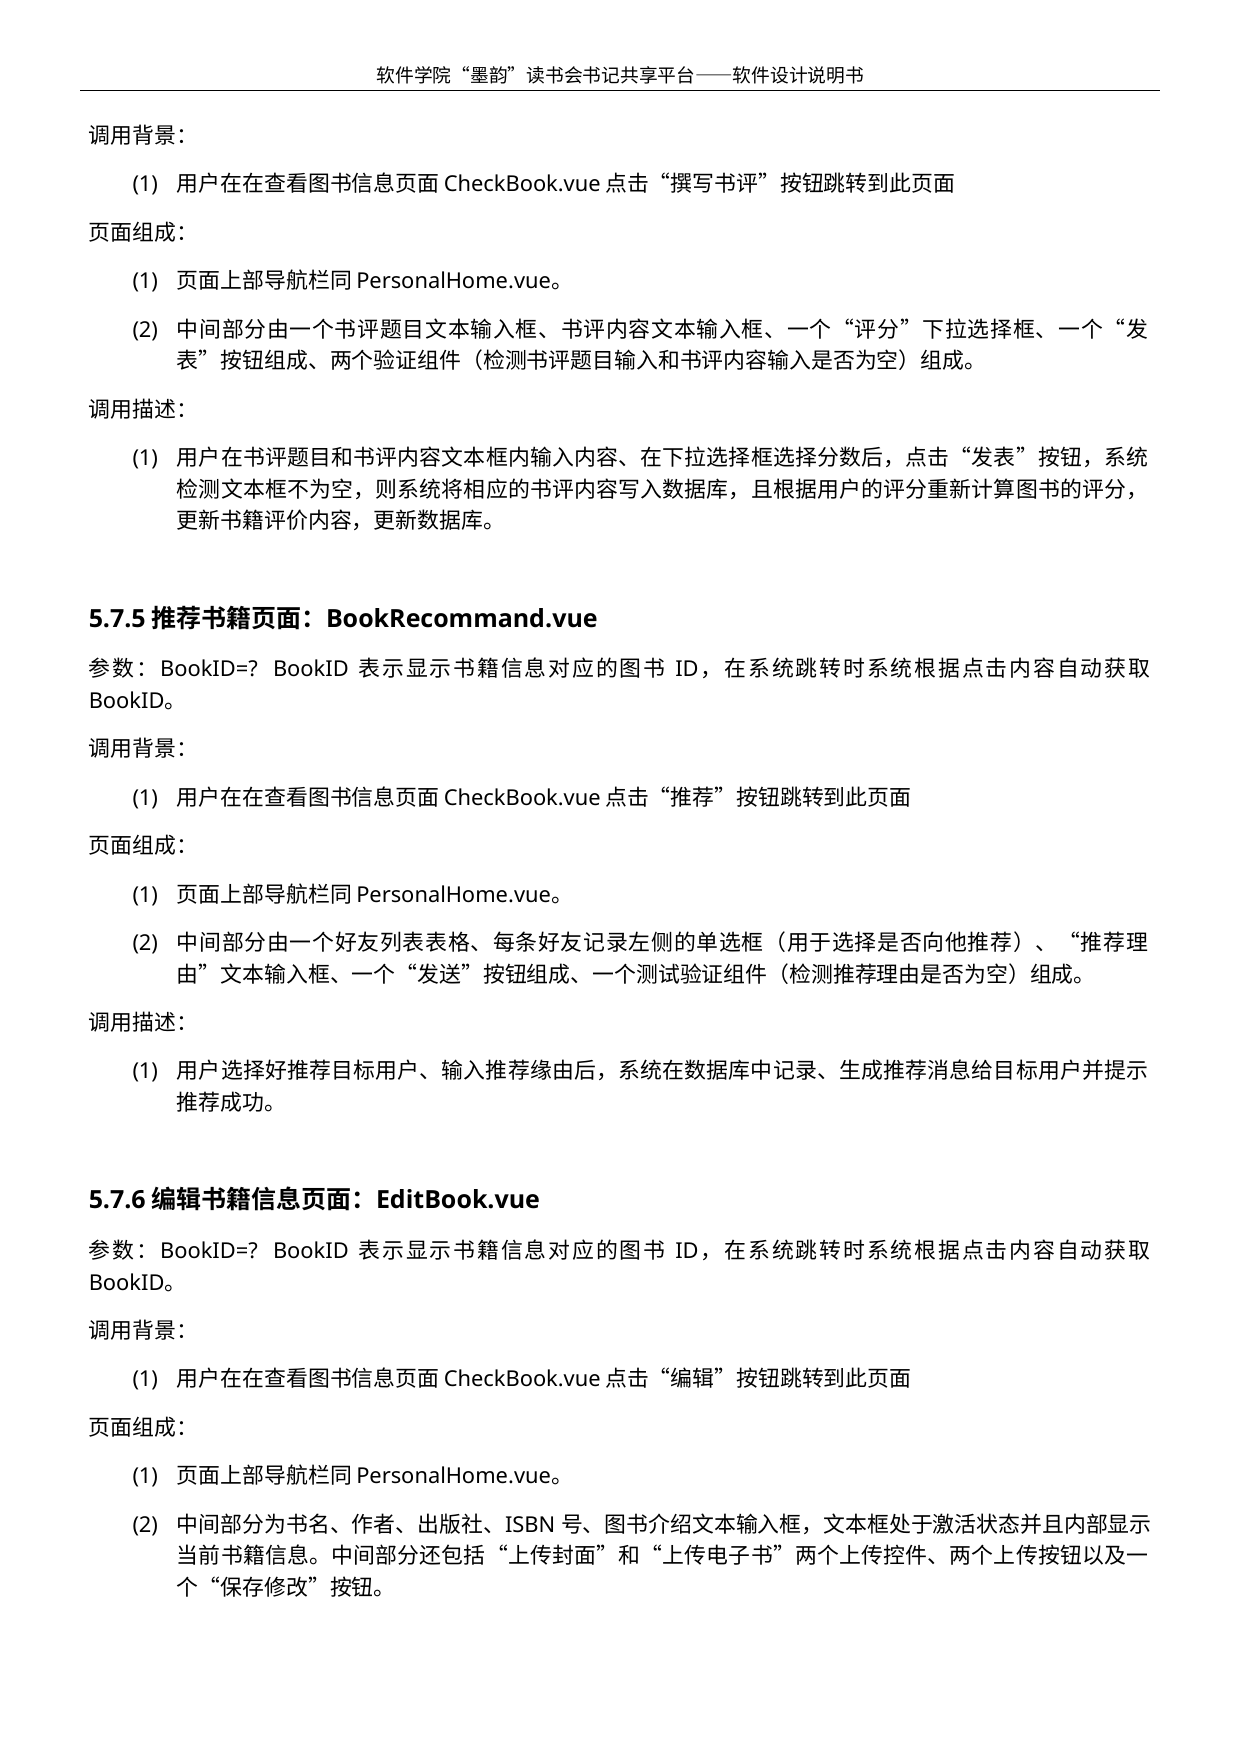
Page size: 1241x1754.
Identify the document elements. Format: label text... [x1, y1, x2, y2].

text 页面组成： [88, 215, 1152, 247]
text 调用描述： [88, 392, 1152, 423]
list 用户在在查看图书信息页面CheckBook.vue点击“编辑”按钮跳转到此页面 [132, 1361, 1152, 1393]
list 页面上部导航栏同PersonalHome.vue。 [132, 263, 1152, 295]
list 中间部分由一个好友列表表格、每条好友记录左侧的单选框（用于选择是否向他推荐）、“推荐理由”文本输入框、一个“发送”按钮组成、一个测试验证组件（检测推荐理由是否为空）组成。 [132, 925, 1152, 988]
text 5.7.5推荐书籍页面：BookRecommand.vue [88, 598, 1152, 634]
list 页面上部导航栏同PersonalHome.vue。 [132, 877, 1152, 908]
text 调用描述： [88, 1005, 1152, 1037]
list 页面上部导航栏同PersonalHome.vue。 [132, 1458, 1152, 1490]
text 页面组成： [88, 828, 1152, 860]
list 中间部分由一个书评题目文本输入框、书评内容文本输入框、一个“评分”下拉选择框、一个“发表”按钮组成、两个验证组件（检测书评题目输入和书评内容输入是否为空）组成。 [132, 312, 1152, 375]
text 调用背景： [88, 731, 1152, 763]
text 参数：BookID=? BookID 表示显示书籍信息对应的图书 ID，在系统跳转时系统根据点击内容自动获取 BookID。 [88, 651, 1152, 715]
text 页面组成： [88, 1410, 1152, 1442]
text 参数：BookID=? BookID 表示显示书籍信息对应的图书 ID，在系统跳转时系统根据点击内容自动获取 BookID。 [88, 1233, 1152, 1296]
list 用户选择好推荐目标用户、输入推荐缘由后，系统在数据库中记录、生成推荐消息给目标用户并提示推荐成功。 [132, 1053, 1152, 1117]
list 用户在在查看图书信息页面CheckBook.vue点击“撰写书评”按钮跳转到此页面 [132, 166, 1152, 198]
text 调用背景： [88, 118, 1152, 150]
list 中间部分为书名、作者、出版社、ISBN 号、图书介绍文本输入框，文本框处于激活状态并且内部显示当前书籍信息。中间部分还包括“上传封面”和“上传电子书”两个上传控件、两个上传按钮以及一个“保存修改”按钮。 [132, 1507, 1152, 1602]
list 用户在在查看图书信息页面CheckBook.vue点击“推荐”按钮跳转到此页面 [132, 780, 1152, 812]
list 用户在书评题目和书评内容文本框内输入内容、在下拉选择框选择分数后，点击“发表”按钮，系统检测文本框不为空，则系统将相应的书评内容写入数据库，且根据用户的评分重新计算图书的评分，更新书籍评价内容，更新数据库。 [132, 440, 1152, 535]
text 5.7.6编辑书籍信息页面：EditBook.vue [88, 1180, 1152, 1216]
text 调用背景： [88, 1313, 1152, 1345]
